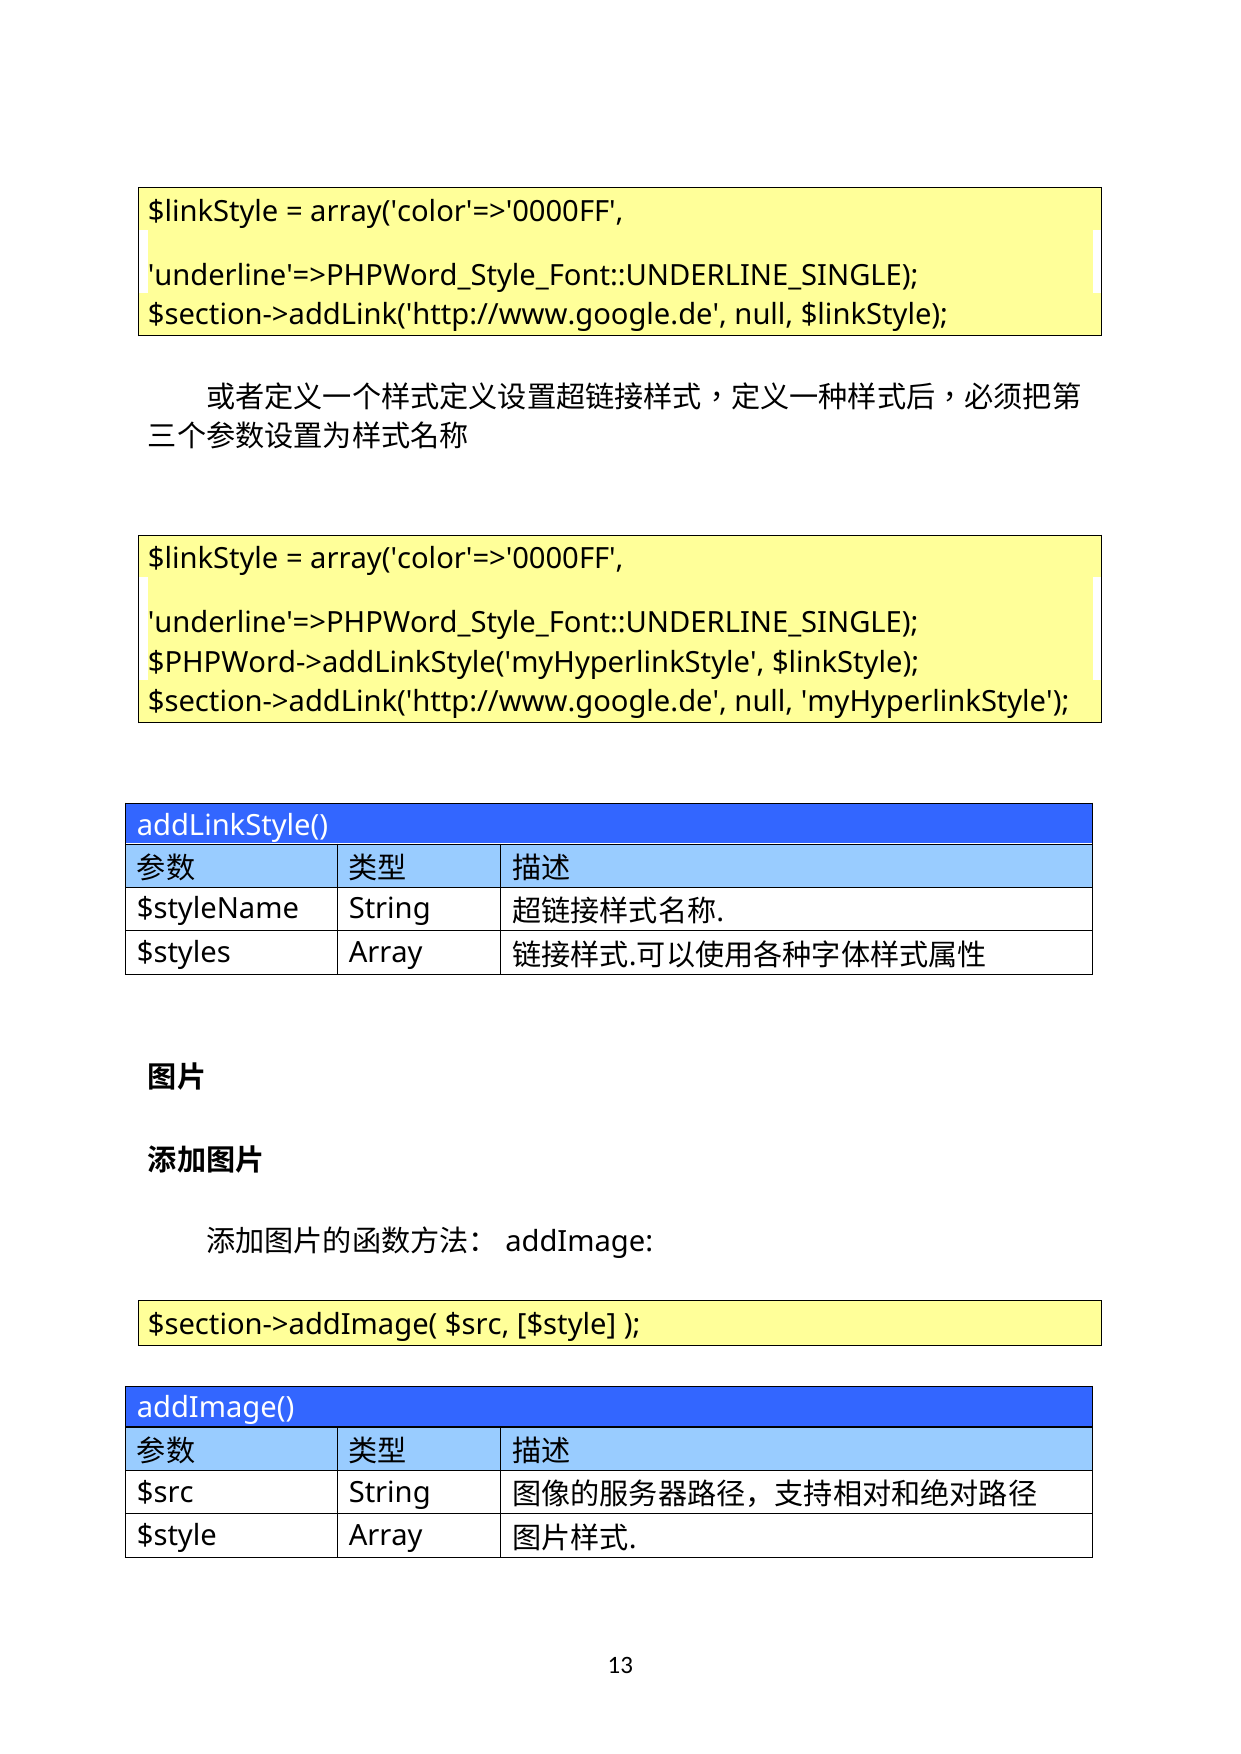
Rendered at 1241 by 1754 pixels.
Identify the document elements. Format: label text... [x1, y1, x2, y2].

subtitle 图片 [148, 1054, 1093, 1096]
text 添加图片的函数方法： addImage: [148, 1218, 1093, 1260]
table_cell 类型 [338, 1428, 500, 1470]
table_cell 描述 [501, 1428, 1092, 1470]
table_cell 图片样式. [501, 1514, 1092, 1557]
table_cell $styleName [126, 888, 337, 930]
subtitle 添加图片 [148, 1136, 1093, 1178]
text 或者定义一个样式定义设置超链接样式，定义一种样式后，必须把第三个参数设置为样式名称 [148, 376, 1093, 455]
text 'underline'=>PHPWord_Style_Font::UNDERLINE_SINGLE); [148, 230, 1093, 290]
table_cell $styles [126, 931, 337, 974]
table_cell $style [126, 1514, 337, 1557]
table_cell 图像的服务器路径，支持相对和绝对路径 [501, 1471, 1092, 1513]
table_header addLinkStyle() [126, 804, 1092, 843]
text $section->addLink('http://www.google.de', null, 'myHyperlinkStyle'); [139, 677, 1101, 722]
text $linkStyle = array('color'=>'0000FF', [139, 188, 1101, 230]
text $section->addImage( $src, [$style] ); [139, 1301, 1101, 1345]
table_cell 链接样式.可以使用各种字体样式属性 [501, 931, 1092, 974]
text 'underline'=>PHPWord_Style_Font::UNDERLINE_SINGLE); [148, 577, 1093, 641]
table_cell 类型 [338, 845, 500, 887]
table_cell 参数 [126, 845, 337, 887]
text $linkStyle = array('color'=>'0000FF', [139, 536, 1101, 577]
text $PHPWord->addLinkStyle('myHyperlinkStyle', $linkStyle); [148, 641, 1093, 677]
table_cell Array [338, 931, 500, 974]
table_cell $src [126, 1471, 337, 1513]
table_cell 描述 [501, 845, 1092, 887]
table_header addImage() [126, 1387, 1092, 1426]
table_cell 参数 [126, 1428, 337, 1470]
table_cell 超链接样式名称. [501, 888, 1092, 930]
text $section->addLink('http://www.google.de', null, $linkStyle); [139, 290, 1101, 335]
table_cell String [338, 888, 500, 930]
table_cell Array [338, 1514, 500, 1557]
table_cell String [338, 1471, 500, 1513]
